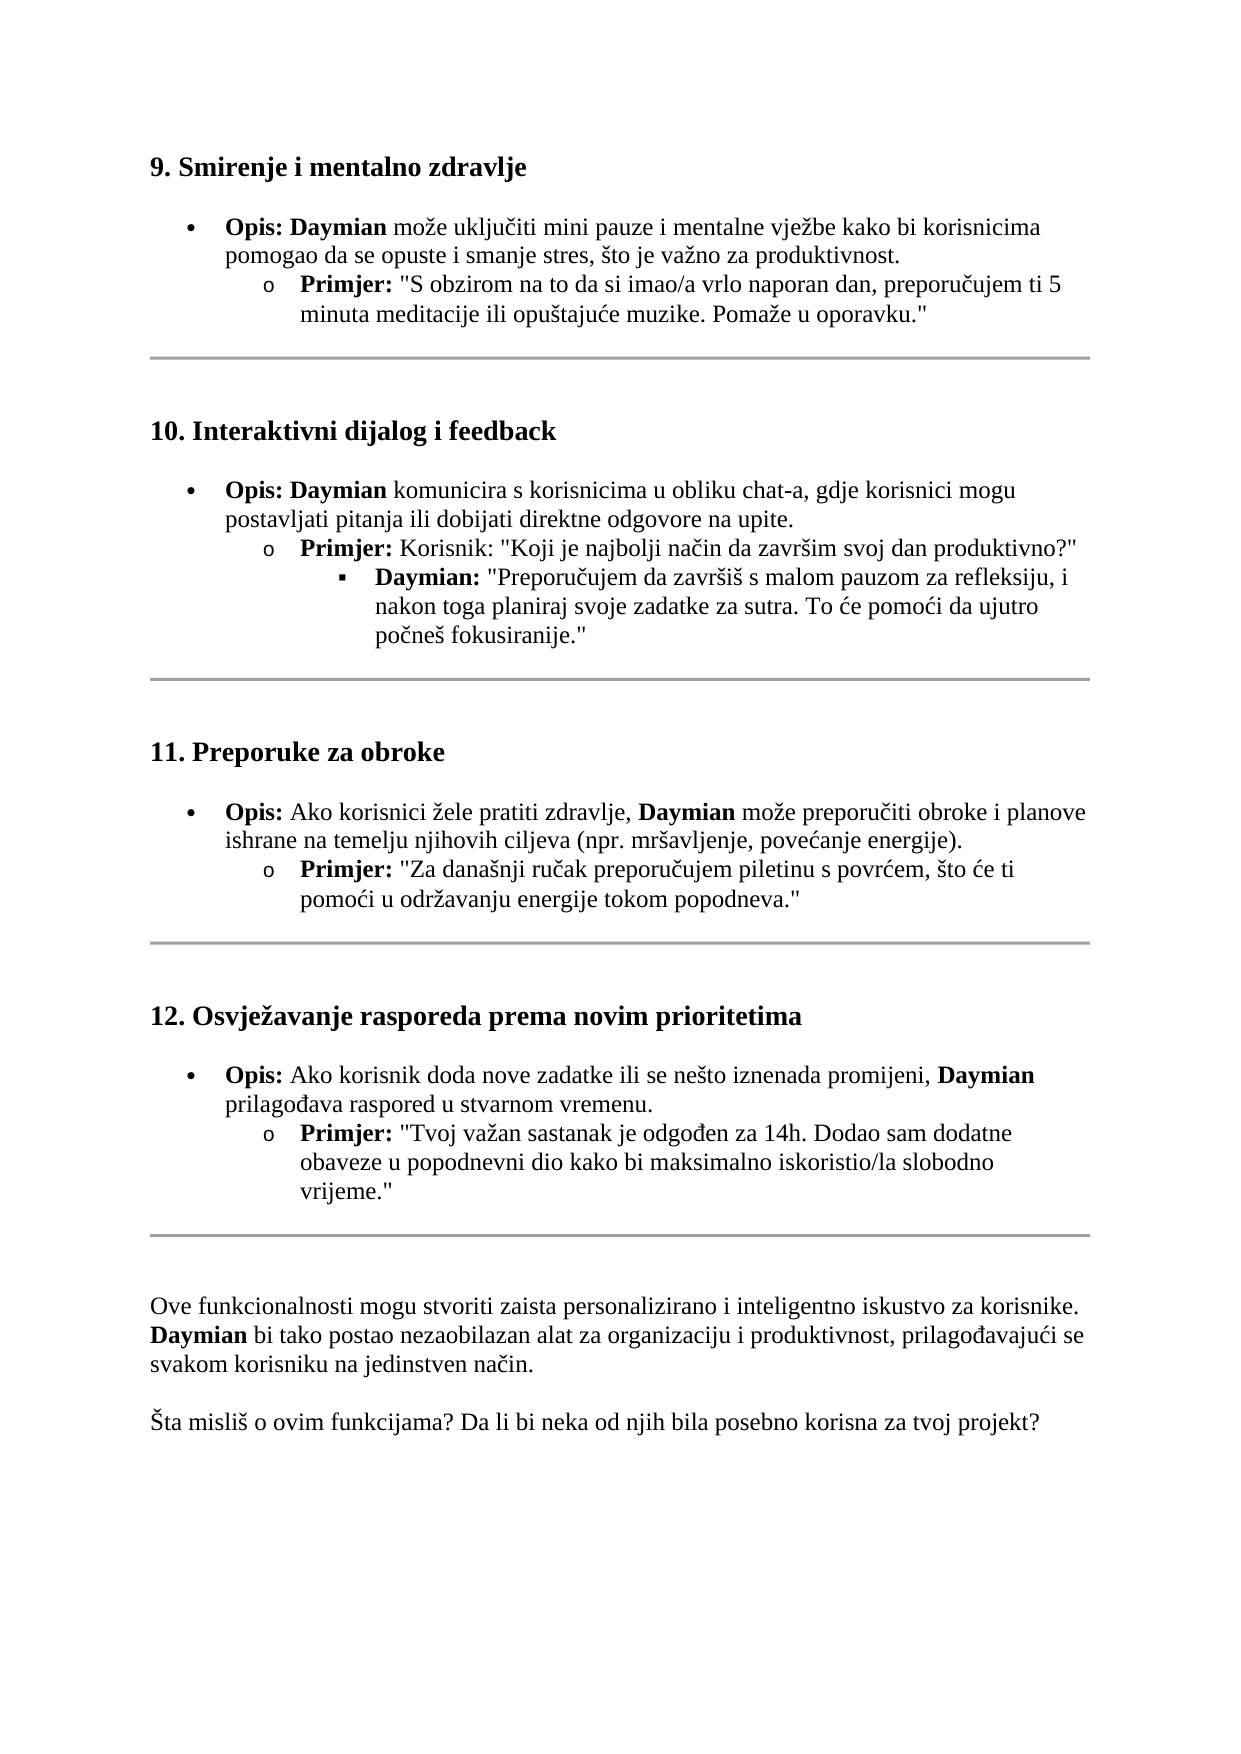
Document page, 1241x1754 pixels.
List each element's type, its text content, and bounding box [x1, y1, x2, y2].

text 12. Osvježavanje rasporeda prema novim prioritetima [150, 999, 1090, 1031]
list Primjer: Korisnik: "Koji je najbolji način da završim svoj dan produktivno?" [262, 533, 1090, 562]
list Primjer: "Tvoj važan sastanak je odgođen za 14h. Dodao sam dodatne obaveze u popodnevni dio kako bi maksimalno iskoristio/la slobodno vrijeme." [262, 1118, 1090, 1205]
list Primjer: "S obzirom na to da si imao/a vrlo naporan dan, preporučujem ti 5 minuta meditacije ili opuštajuće muzike. Pomaže u oporavku." [262, 269, 1090, 327]
text Šta misliš o ovim funkcijama? Da li bi neka od njih bila posebno korisna za tvoj projekt? [150, 1407, 1090, 1435]
text 9. Smirenje i mentalno zdravlje [150, 150, 1090, 182]
text 10. Interaktivni dijalog i feedback [150, 414, 1090, 446]
list Primjer: "Za današnji ručak preporučujem piletinu s povrćem, što će ti pomoći u održavanju energije tokom popodneva." [262, 854, 1090, 912]
list Opis: Daymian može uključiti mini pauze i mentalne vježbe kako bi korisnicima pomogao da se opuste i smanje stres, što je važno za produktivnost. [187, 212, 1090, 269]
list Daymian: "Preporučujem da završiš s malom pauzom za refleksiju, i nakon toga planiraj svoje zadatke za sutra. To će pomoći da ujutro počneš fokusiranije." [337, 562, 1090, 649]
list Opis: Daymian komunicira s korisnicima u obliku chat-a, gdje korisnici mogu postavljati pitanja ili dobijati direktne odgovore na upite. [187, 475, 1090, 533]
list Opis: Ako korisnici žele pratiti zdravlje, Daymian može preporučiti obroke i planove ishrane na temelju njihovih ciljeva (npr. mršavljenje, povećanje energije). [187, 797, 1090, 854]
list Opis: Ako korisnik doda nove zadatke ili se nešto iznenada promijeni, Daymian prilagođava raspored u stvarnom vremenu. [187, 1060, 1090, 1118]
text 11. Preporuke za obroke [150, 735, 1090, 767]
text Ove funkcionalnosti mogu stvoriti zaista personalizirano i inteligentno iskustvo za korisnike. Daymian bi tako postao nezaobilazan alat za organizaciju i produktivnost, prilagođavajući se svakom korisniku na jedinstven način. [150, 1291, 1090, 1377]
